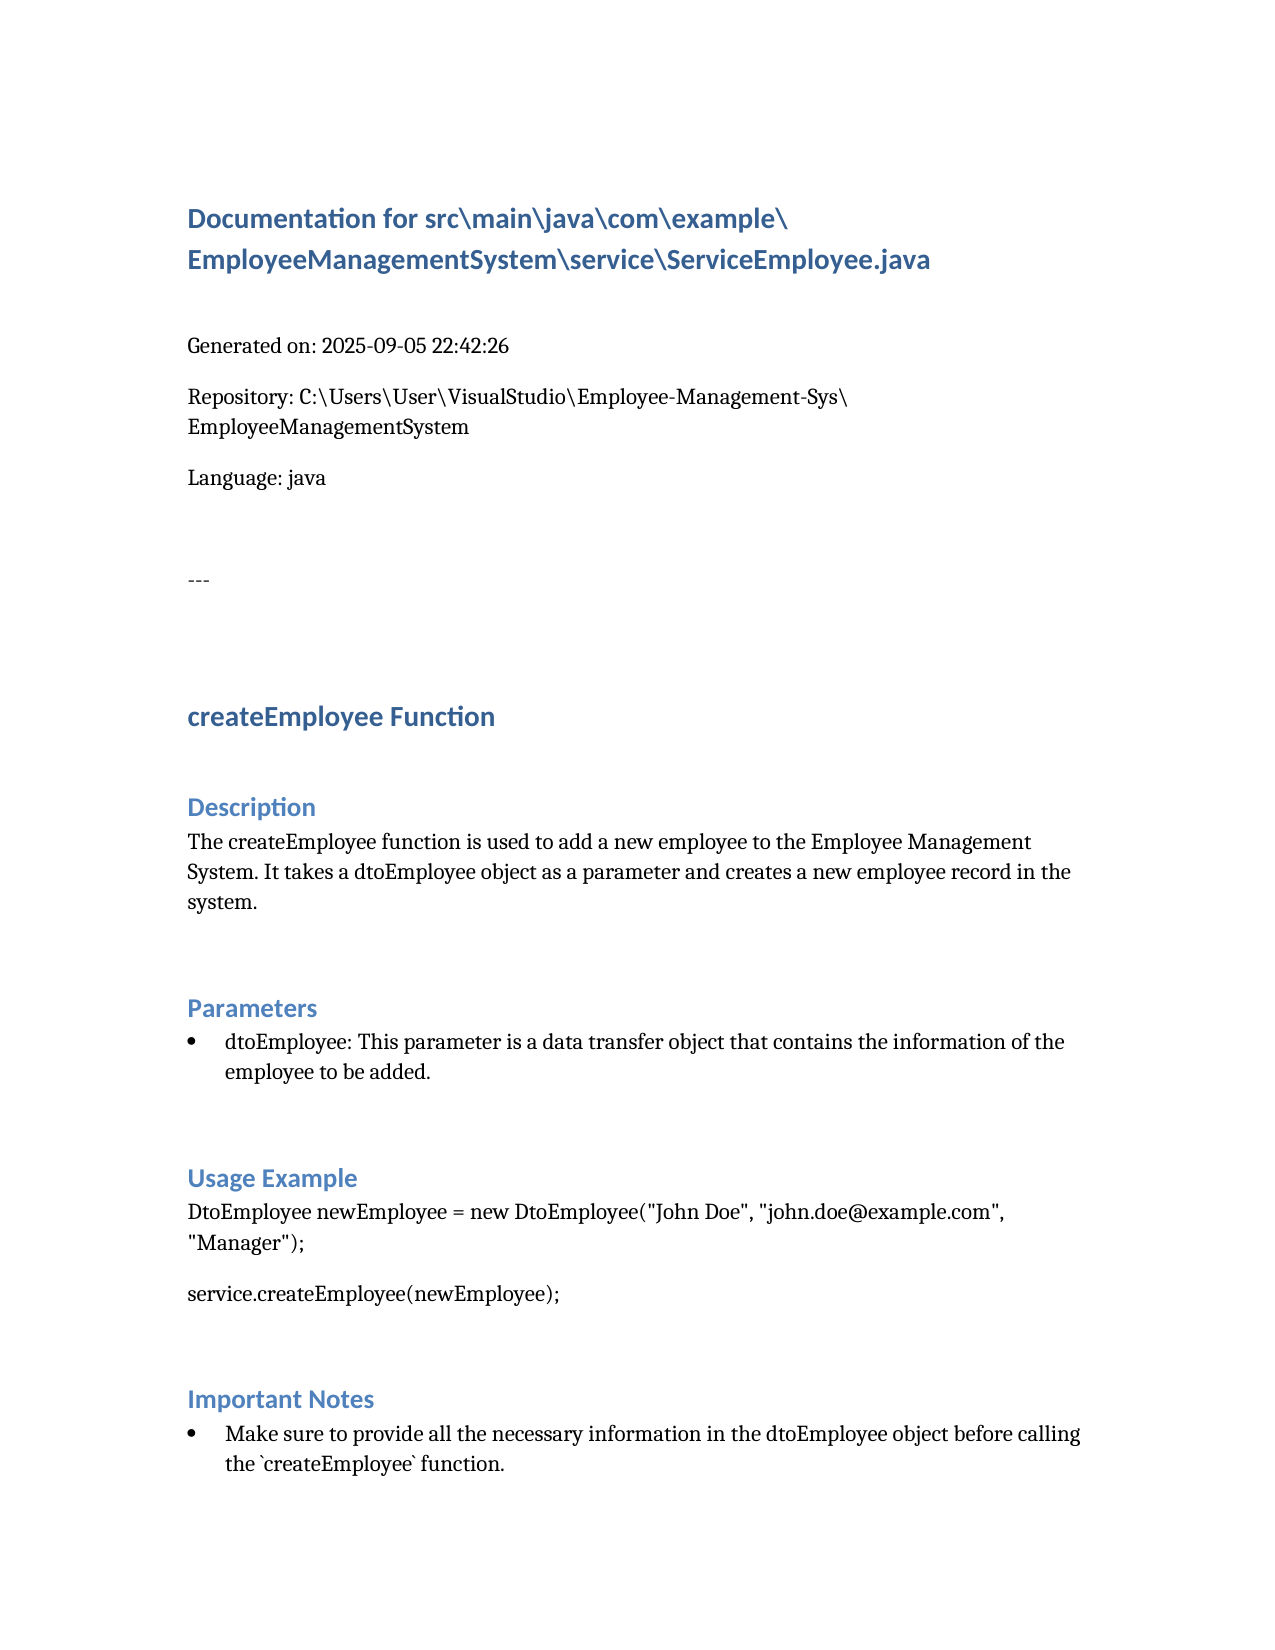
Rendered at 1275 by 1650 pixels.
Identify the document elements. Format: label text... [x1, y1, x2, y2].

text Generated on: 2025-09-05 22:42:26 [187, 333, 1087, 359]
text Repository: C:\Users\User\VisualStudio\Employee-Management-Sys\EmployeeManagementSystem [187, 384, 1087, 441]
text Language: java [187, 465, 1087, 492]
list dtoEmployee: This parameter is a data transfer object that contains the information of the employee to be added. [187, 1029, 1087, 1085]
text --- [187, 567, 1087, 594]
subtitle Description [187, 791, 1087, 823]
subtitle Parameters [187, 991, 1087, 1024]
text service.createEmployee(newEmployee); [187, 1280, 1087, 1307]
subtitle createEmployee Function [187, 698, 1087, 734]
list Make sure to provide all the necessary information in the dtoEmployee object before calling the `createEmployee` function. [187, 1420, 1087, 1477]
text The createEmployee function is used to add a new employee to the Employee Management System. It takes a dtoEmployee object as a parameter and creates a new employee record in the system. [187, 828, 1087, 915]
text DtoEmployee newEmployee = new DtoEmployee("John Doe", "john.doe@example.com", "Manager"); [187, 1199, 1087, 1256]
subtitle Important Notes [187, 1382, 1087, 1415]
subtitle Usage Example [187, 1161, 1087, 1194]
subtitle Documentation for src\main\java\com\example\EmployeeManagementSystem\service\ServiceEmployee.java [187, 200, 1087, 277]
